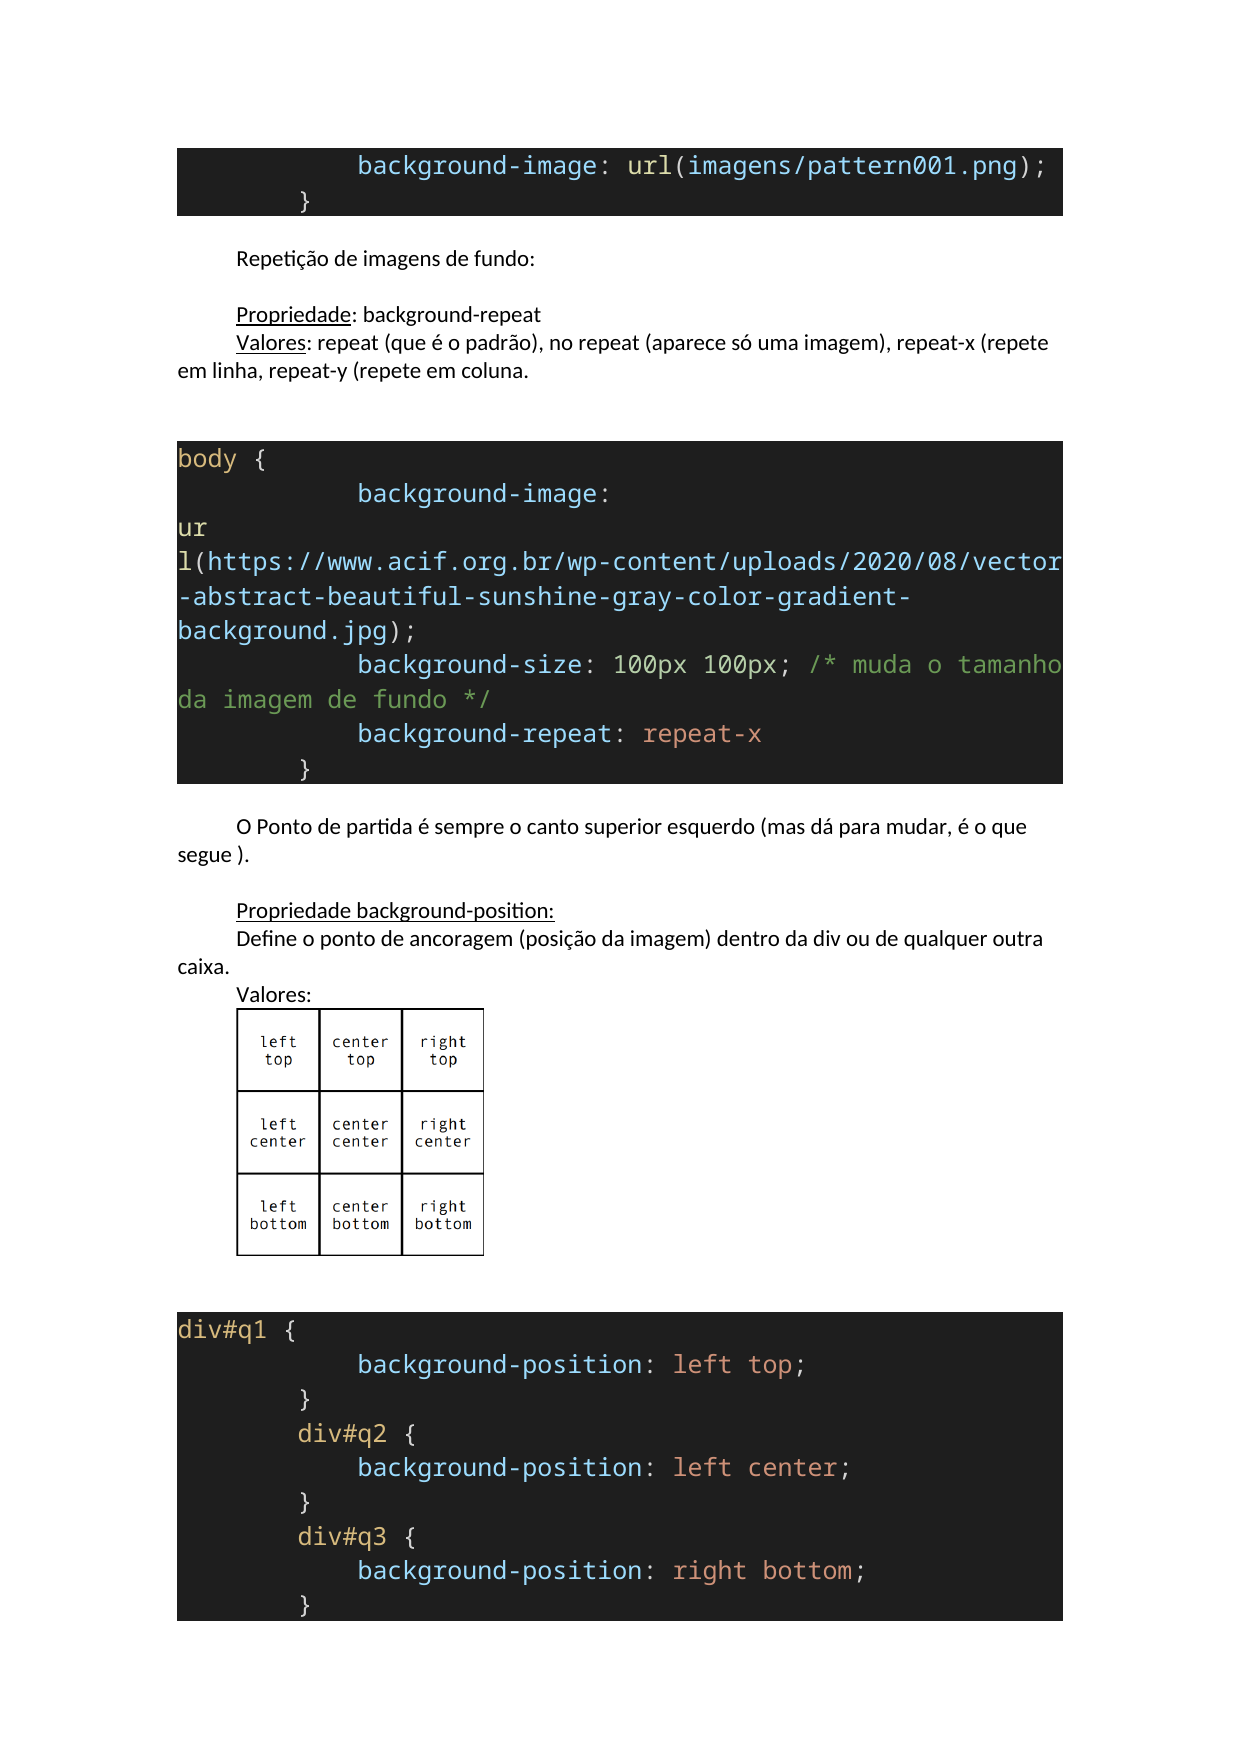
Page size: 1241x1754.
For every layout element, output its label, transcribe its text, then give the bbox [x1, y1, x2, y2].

text } [177, 182, 1063, 216]
text background-position: right bottom; [177, 1552, 1063, 1587]
text background-image: url(https://www.acif.org.br/wp-content/uploads/2020/08/vector-abstract-beautiful-sunshine-gray-color-gradient-background.jpg); [177, 475, 1063, 647]
text background-repeat: repeat-x [177, 716, 1063, 750]
text Define o ponto de ancoragem (posição da imagem) dentro da div ou de qualquer outra caixa. [177, 924, 1063, 980]
text background-image: url(imagens/pattern001.png); [177, 148, 1063, 182]
text background-position: left center; [177, 1449, 1063, 1484]
text div#q3 { [177, 1518, 1063, 1552]
text Propriedade: background-repeat [177, 300, 1063, 328]
text div#q1 { [177, 1312, 1063, 1346]
text body { [177, 441, 1063, 475]
text } [177, 1587, 1063, 1621]
text background-position: left top; [177, 1346, 1063, 1381]
text } [177, 1484, 1063, 1518]
picture [236, 1008, 484, 1256]
text Valores: [177, 980, 1063, 1008]
text Propriedade background-position: [177, 896, 1063, 924]
text Repetição de imagens de fundo: [177, 244, 1063, 272]
text O Ponto de partida é sempre o canto superior esquerdo (mas dá para mudar, é o que segue ). [177, 812, 1063, 868]
text } [177, 1381, 1063, 1415]
text Valores: repeat (que é o padrão), no repeat (aparece só uma imagem), repeat-x (repete em linha, repeat-y (repete em coluna. [177, 328, 1063, 384]
text } [177, 750, 1063, 784]
text background-size: 100px 100px; /* muda o tamanho da imagem de fundo */ [177, 647, 1063, 716]
text div#q2 { [177, 1415, 1063, 1449]
